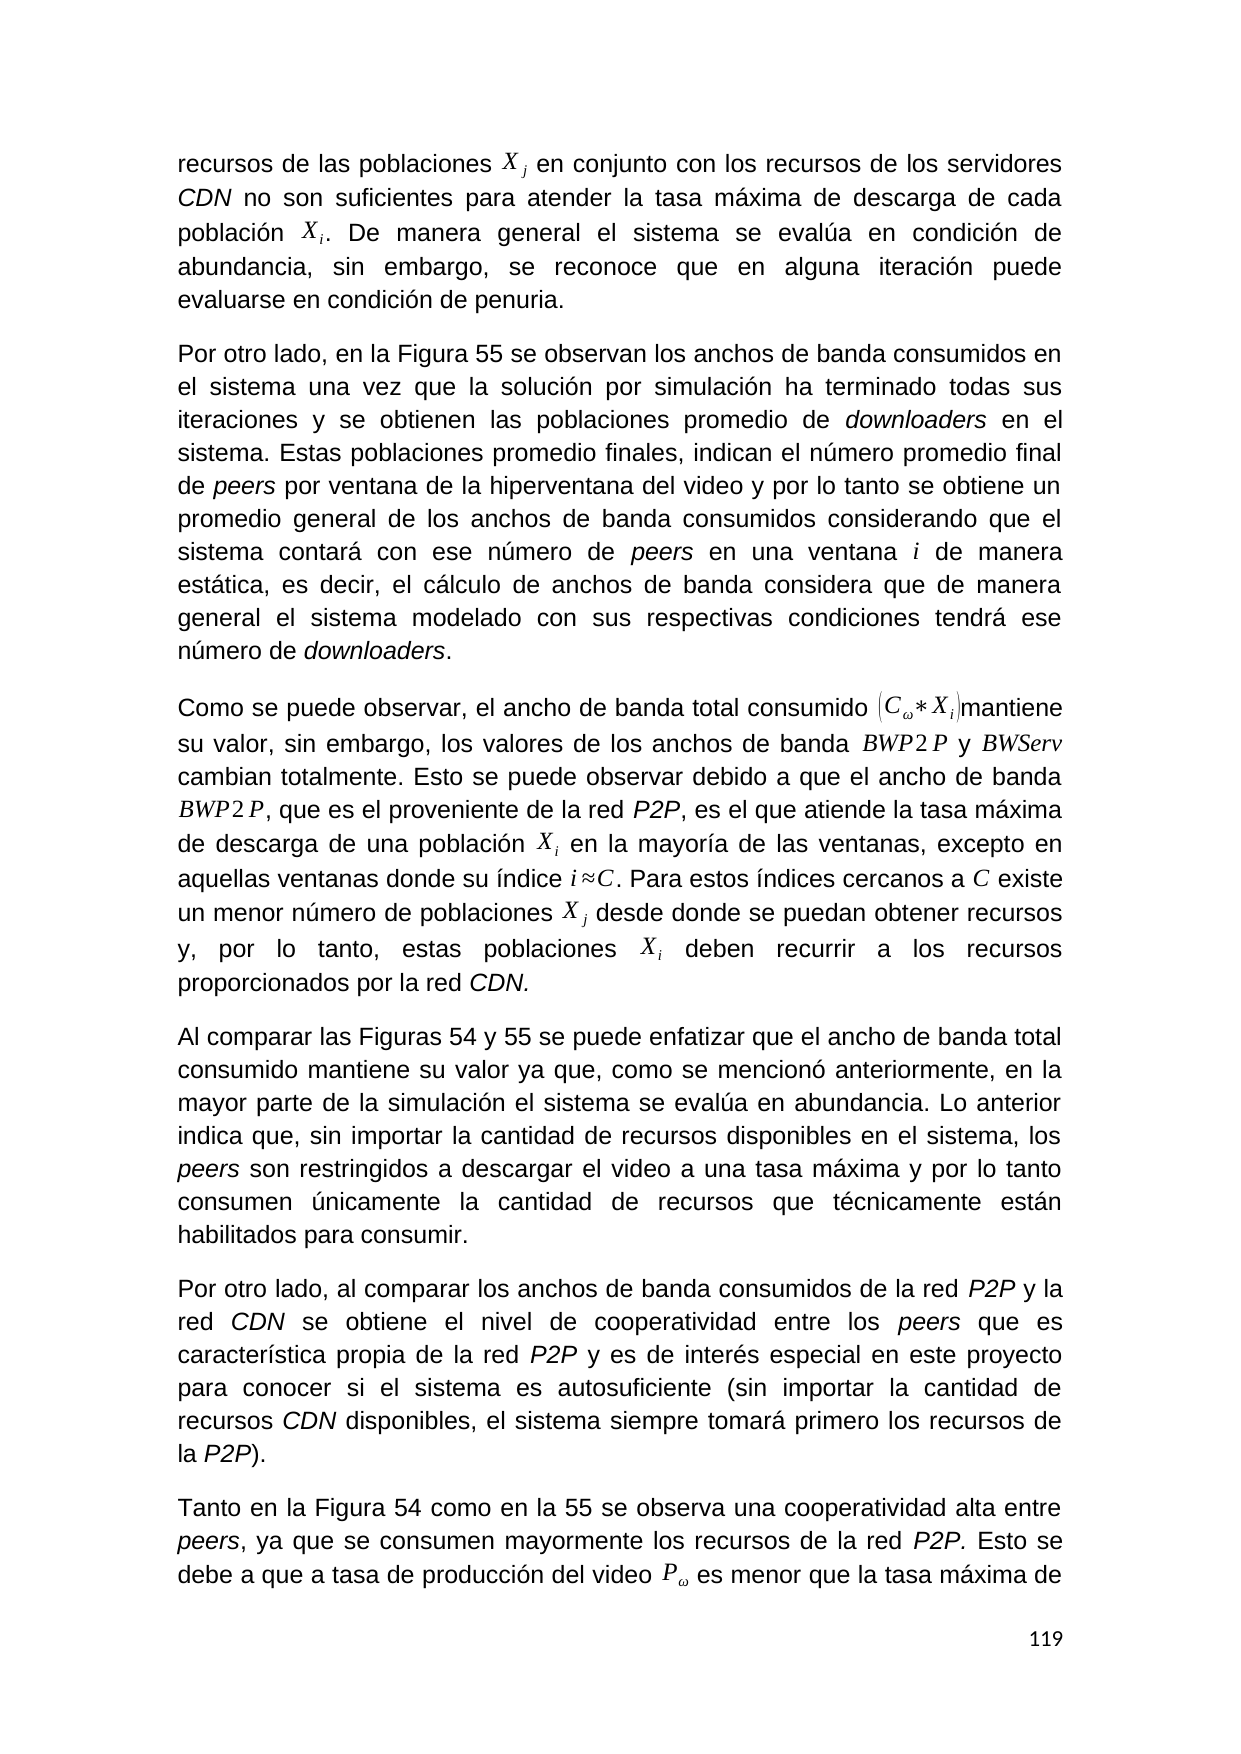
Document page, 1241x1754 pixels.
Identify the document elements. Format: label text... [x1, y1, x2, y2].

text Como se puede observar, el ancho de banda total consumido mantiene su valor, sin embargo, los valores de los anchos de banda y cambian totalmente. Esto se puede observar debido a que el ancho de banda , que es el proveniente de la red P2P, es el que atiende la tasa máxima de descarga de una población en la mayoría de las ventanas, excepto en aquellas ventanas donde su índice . Para estos índices cercanos a existe un menor número de poblaciones desde donde se puedan obtener recursos y, por lo tanto, estas poblaciones deben recurrir a los recursos proporcionados por la red CDN. [177, 690, 1063, 997]
text Al comparar las Figuras 54 y 55 se puede enfatizar que el ancho de banda total consumido mantiene su valor ya que, como se mencionó anteriormente, en la mayor parte de la simulación el sistema se evalúa en abundancia. Lo anterior indica que, sin importar la cantidad de recursos disponibles en el sistema, los peers son restringidos a descargar el video a una tasa máxima y por lo tanto consumen únicamente la cantidad de recursos que técnicamente están habilitados para consumir. [177, 1022, 1063, 1249]
text Por otro lado, al comparar los anchos de banda consumidos de la red P2P y la red CDN se obtiene el nivel de cooperatividad entre los peers que es característica propia de la red P2P y es de interés especial en este proyecto para conocer si el sistema es autosuficiente (sin importar la cantidad de recursos CDN disponibles, el sistema siempre tomará primero los recursos de la P2P). [177, 1274, 1063, 1468]
text Por otro lado, en la Figura 55 se observan los anchos de banda consumidos en el sistema una vez que la solución por simulación ha terminado todas sus iteraciones y se obtienen las poblaciones promedio de downloaders en el sistema. Estas poblaciones promedio finales, indican el número promedio final de peers por ventana de la hiperventana del video y por lo tanto se obtiene un promedio general de los anchos de banda consumidos considerando que el sistema contará con ese número de peers en una ventana de manera estática, es decir, el cálculo de anchos de banda considera que de manera general el sistema modelado con sus respectivas condiciones tendrá ese número de downloaders. [177, 339, 1063, 665]
